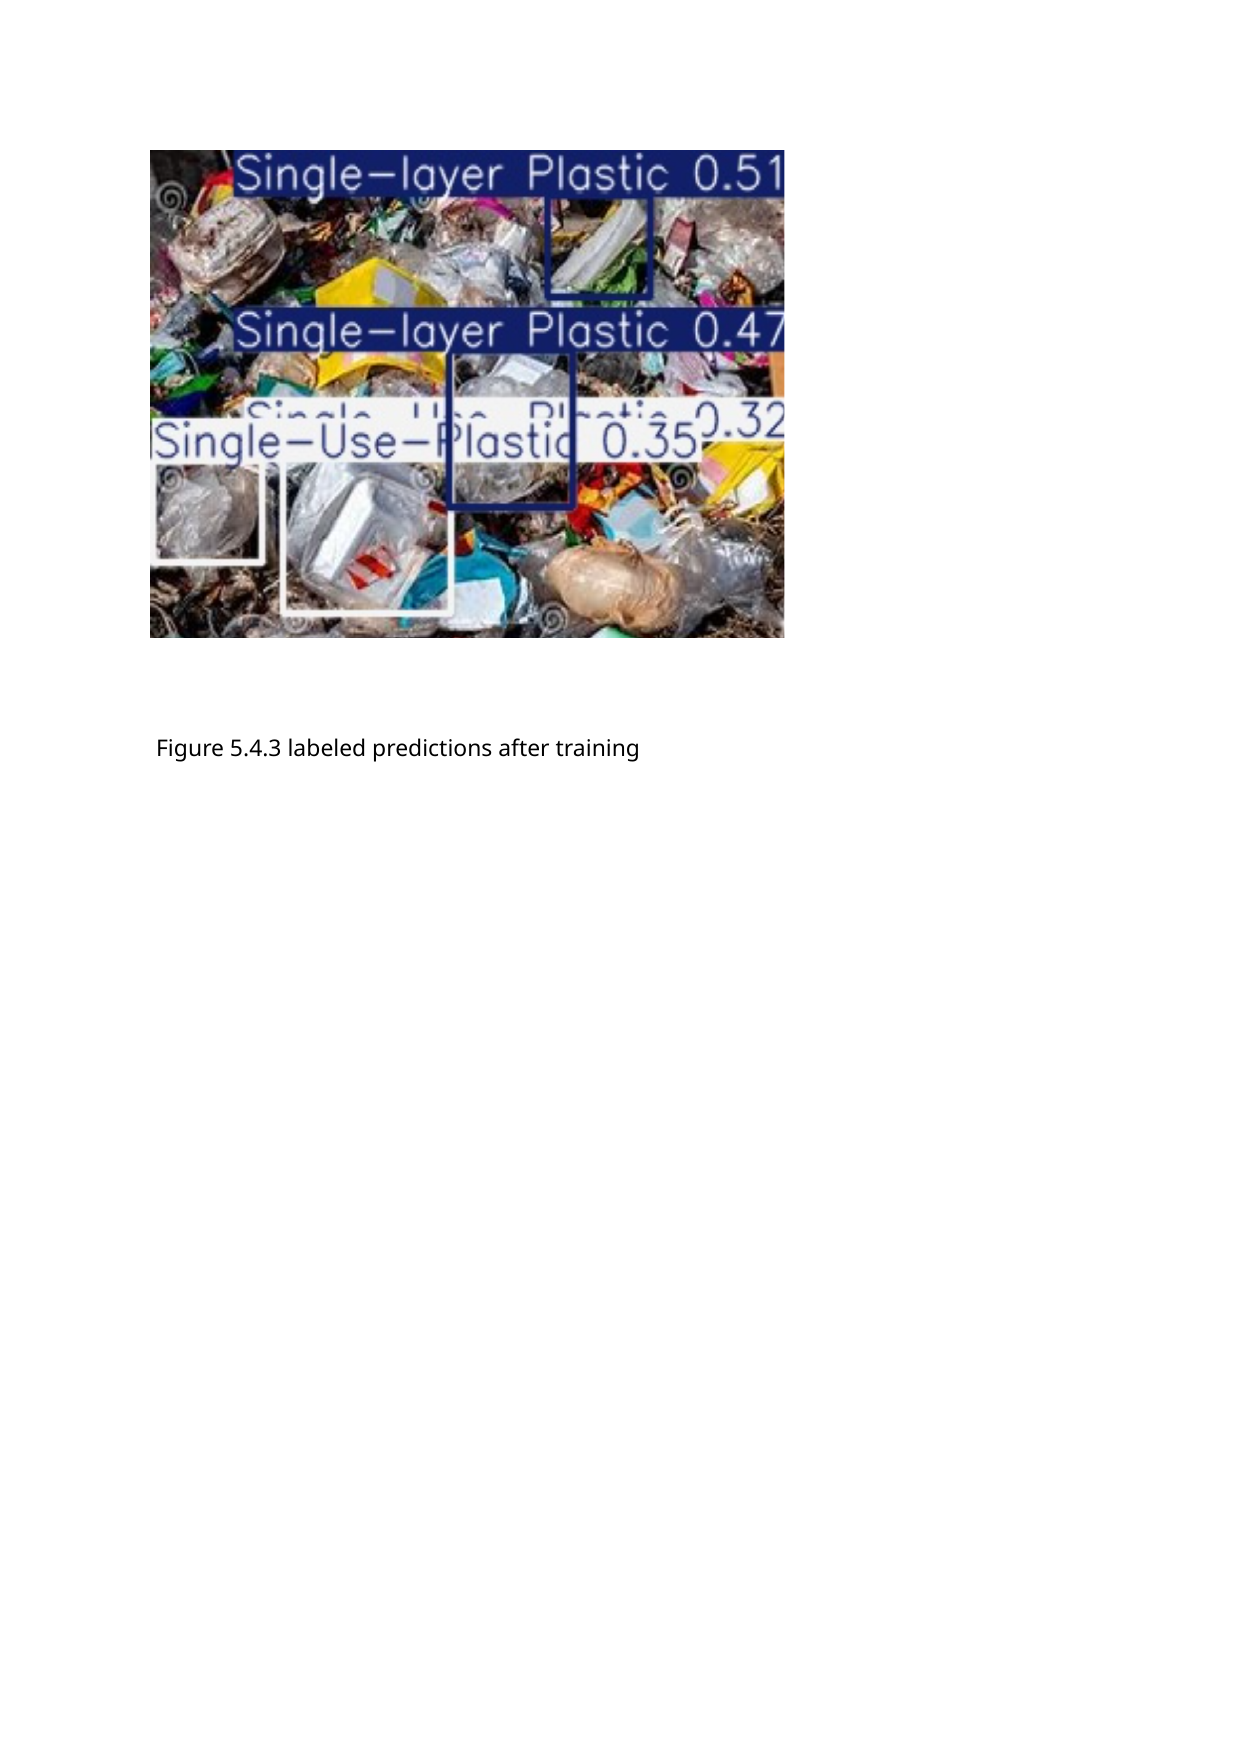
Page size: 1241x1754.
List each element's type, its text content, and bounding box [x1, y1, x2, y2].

text Figure 5.4.3 labeled predictions after training [150, 732, 1090, 763]
picture [150, 150, 785, 638]
